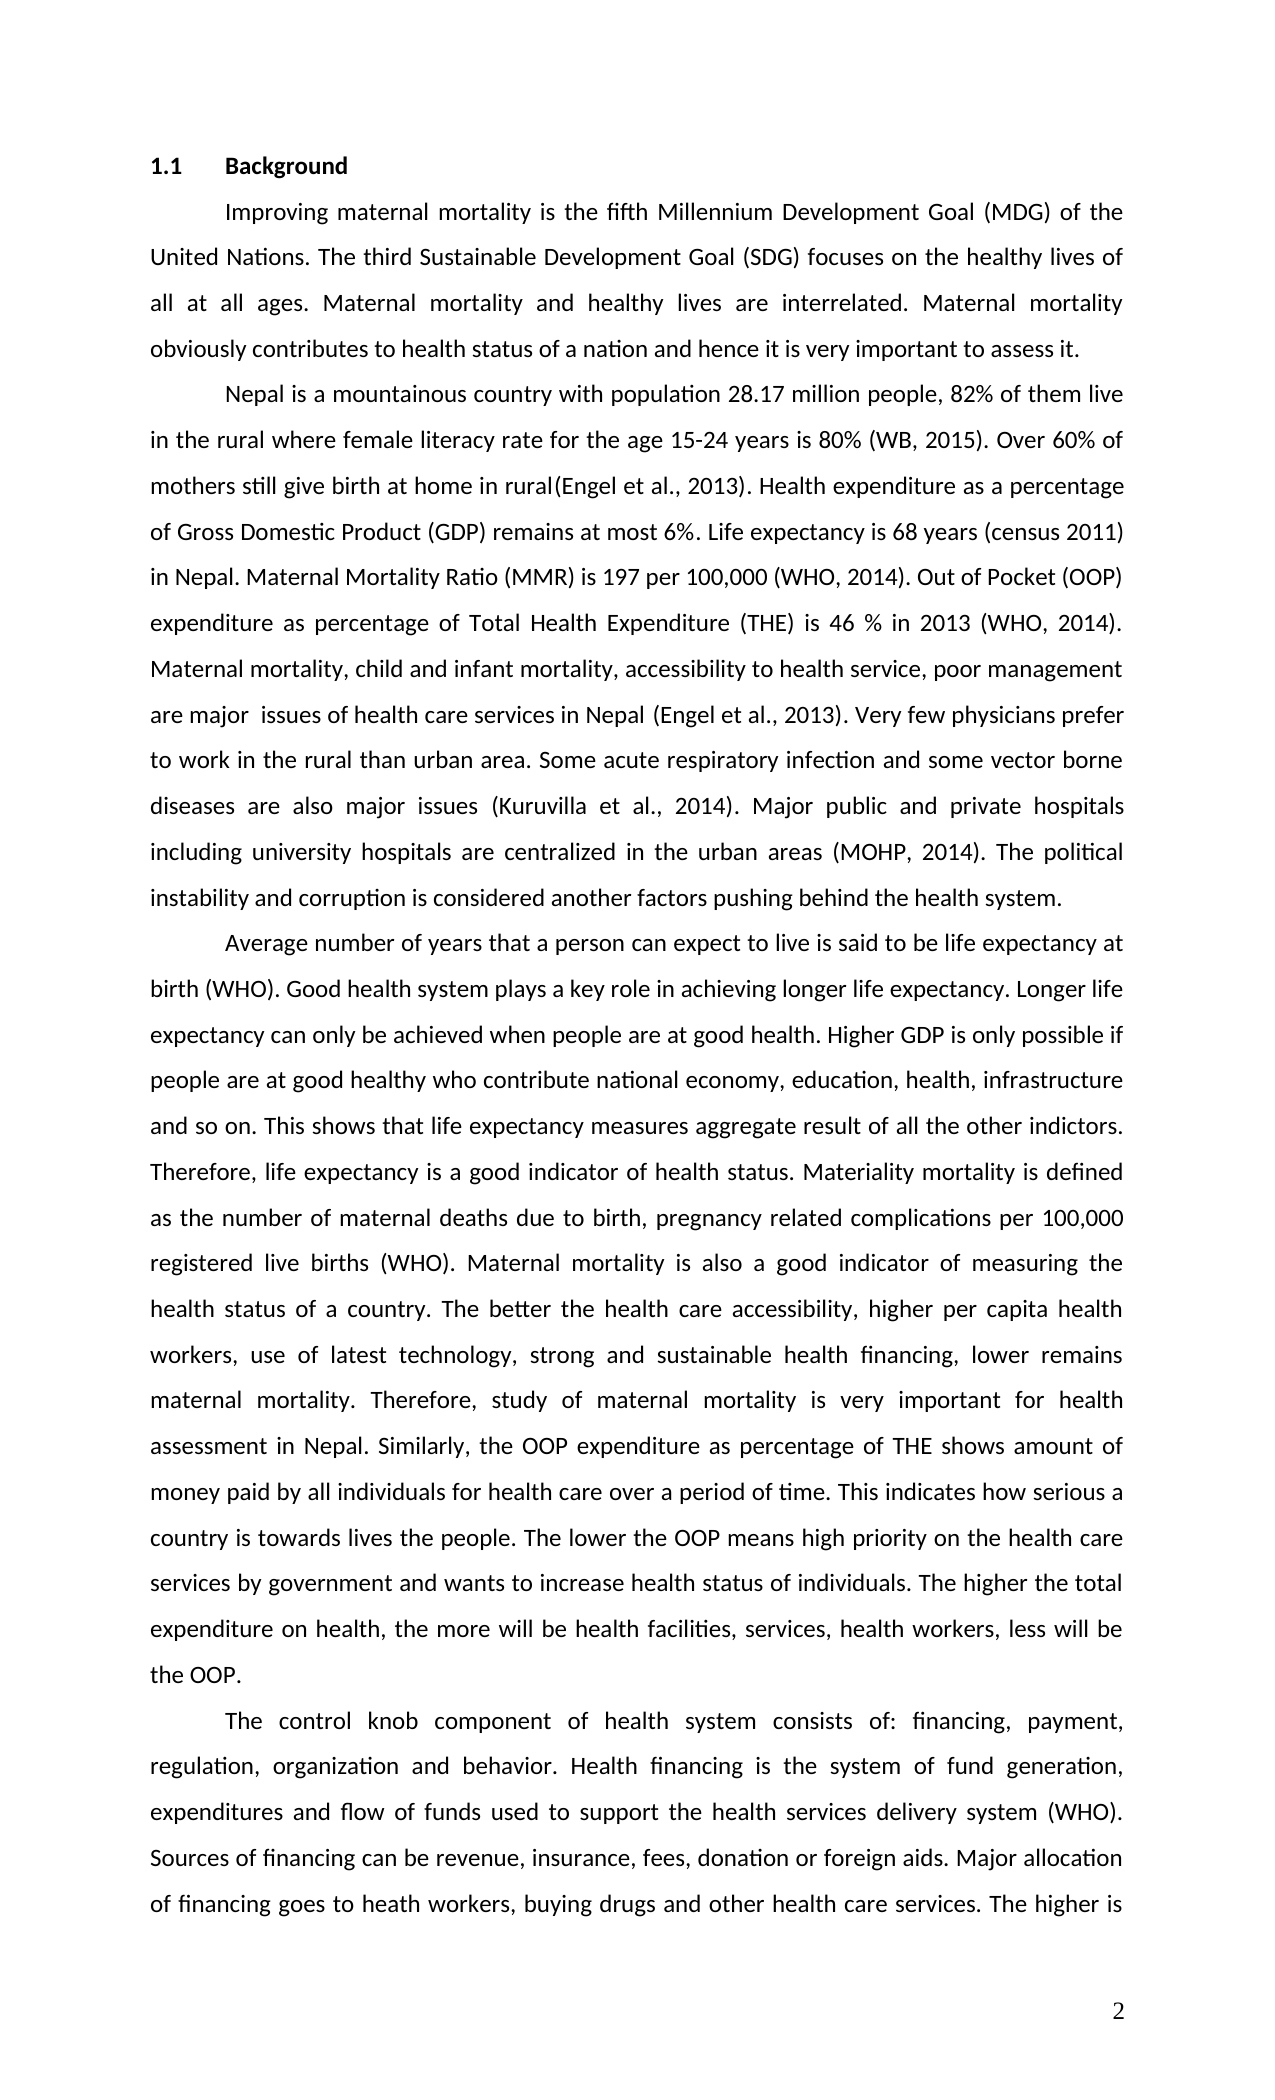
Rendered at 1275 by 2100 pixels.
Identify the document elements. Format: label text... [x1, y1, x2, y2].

text Average number of years that a person can expect to live is said to be life expectancy at birth (WHO). Good health system plays a key role in achieving longer life expectancy. Longer life expectancy can only be achieved when people are at good health. Higher GDP is only possible if people are at good healthy who contribute national economy, education, health, infrastructure and so on. This shows that life expectancy measures aggregate result of all the other indictors. Therefore, life expectancy is a good indicator of health status. Materiality mortality is defined as the number of maternal deaths due to birth, pregnancy related complications per 100,000 registered live births (WHO). Maternal mortality is also a good indicator of measuring the health status of a country. The better the health care accessibility, higher per capita health workers, use of latest technology, strong and sustainable health financing, lower remains maternal mortality. Therefore, study of maternal mortality is very important for health assessment in Nepal. Similarly, the OOP expenditure as percentage of THE shows amount of money paid by all individuals for health care over a period of time. This indicates how serious a country is towards lives the people. The lower the OOP means high priority on the health care services by government and wants to increase health status of individuals. The higher the total expenditure on health, the more will be health facilities, services, health workers, less will be the OOP. [150, 927, 1125, 1689]
text Nepal is a mountainous country with population 28.17 million people, 82% of them live in the rural where female literacy rate for the age 15-24 years is 80% (WB, 2015). Over 60% of mothers still give birth at home in rural(Engel et al., 2013). Health expenditure as a percentage of Gross Domestic Product (GDP) remains at most 6%. Life expectancy is 68 years (census 2011) in Nepal. Maternal Mortality Ratio (MMR) is 197 per 100,000 (WHO, 2014). Out of Pocket (OOP) expenditure as percentage of Total Health Expenditure (THE) is 46 % in 2013 (WHO, 2014). Maternal mortality, child and infant mortality, accessibility to health service, poor management are major issues of health care services in Nepal (Engel et al., 2013). Very few physicians prefer to work in the rural than urban area. Some acute respiratory infection and some vector borne diseases are also major issues (Kuruvilla et al., 2014). Major public and private hospitals including university hospitals are centralized in the urban areas (MOHP, 2014). The political instability and corruption is considered another factors pushing behind the health system. [150, 379, 1125, 912]
text 1.1 Background [150, 150, 1125, 181]
text Improving maternal mortality is the fifth Millennium Development Goal (MDG) of the United Nations. The third Sustainable Development Goal (SDG) focuses on the healthy lives of all at all ages. Maternal mortality and healthy lives are interrelated. Maternal mortality obviously contributes to health status of a nation and hence it is very important to assess it. [150, 196, 1125, 363]
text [150, 1705, 1125, 1918]
